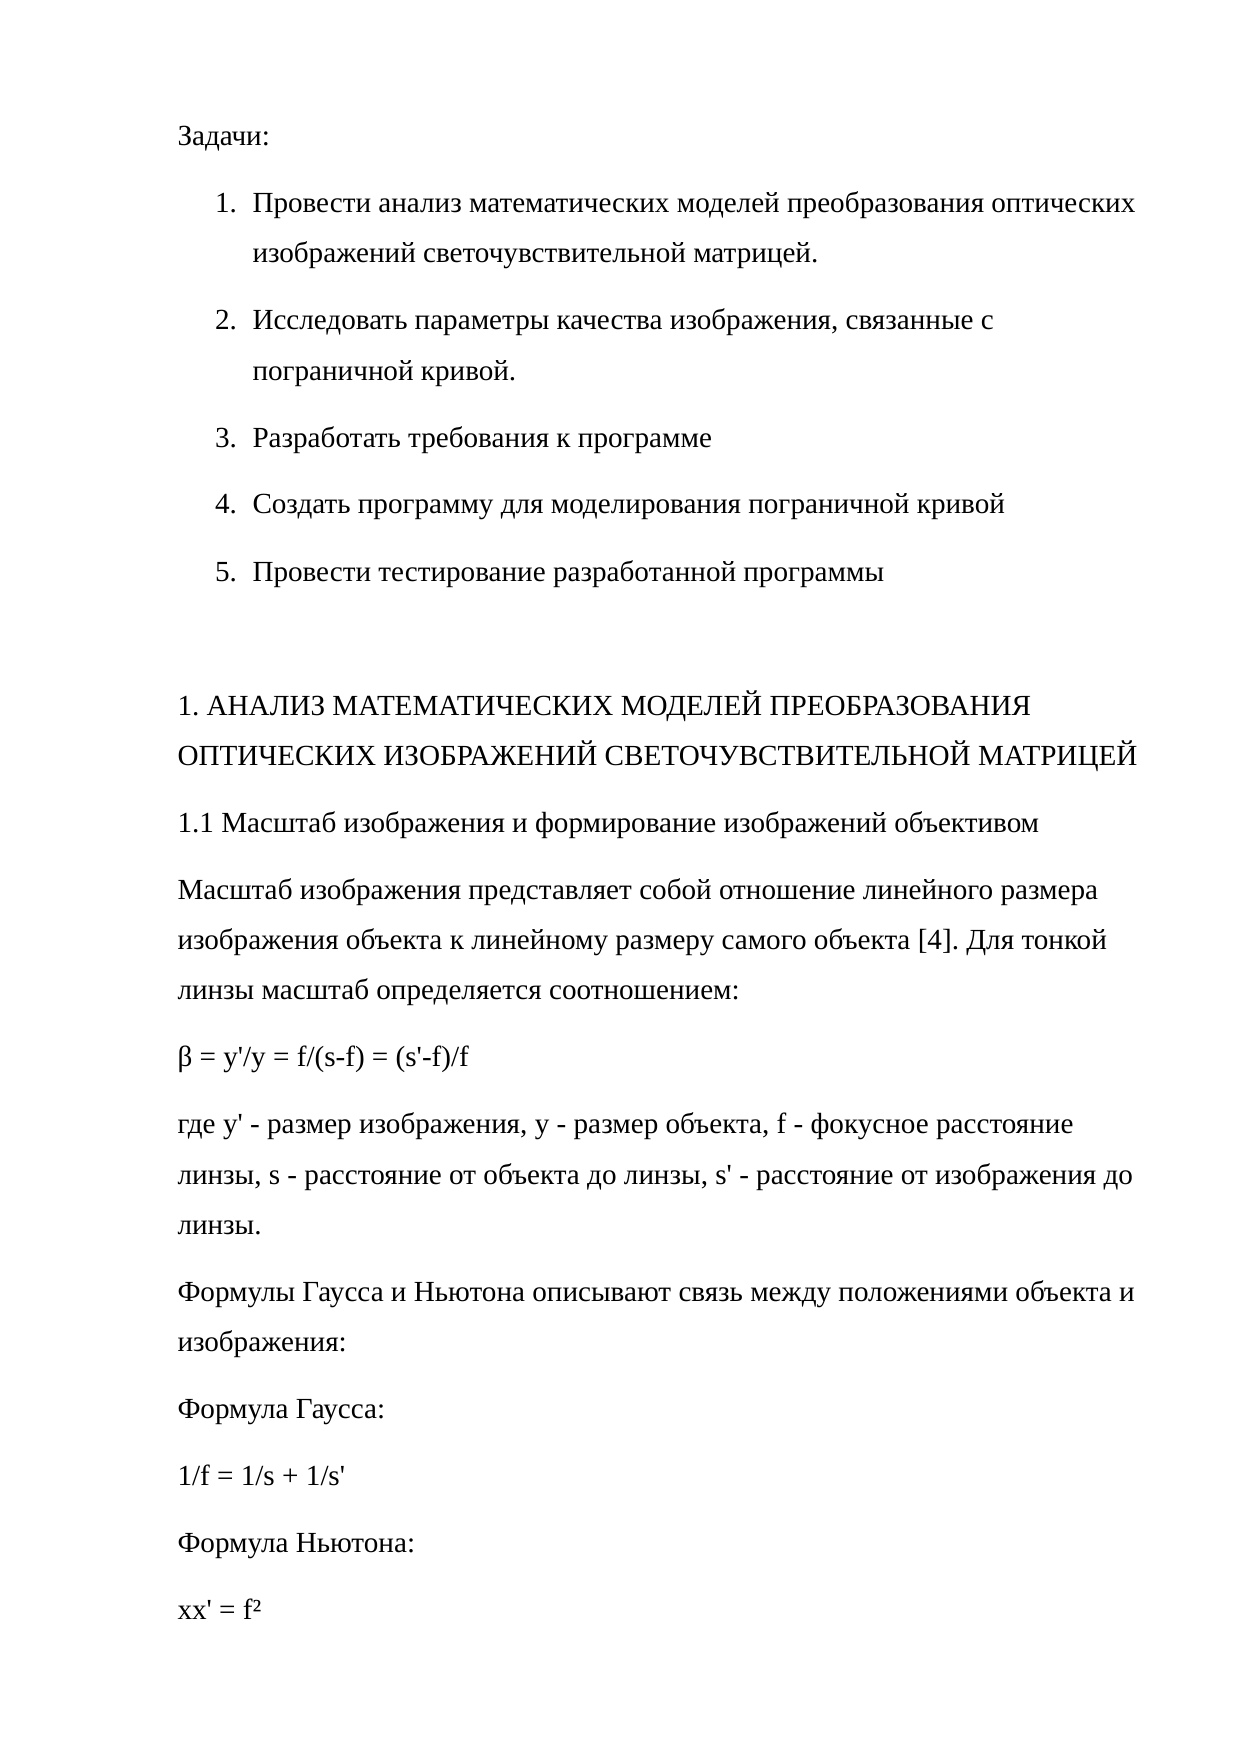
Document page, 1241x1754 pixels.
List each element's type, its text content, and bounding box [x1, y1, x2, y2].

text 1.1 Масштаб изображения и формирование изображений объективом [177, 805, 1152, 838]
list Исследовать параметры качества изображения, связанные с пограничной кривой. [215, 302, 1152, 386]
list Разработать требования к программе [215, 420, 1152, 453]
text xx' = f² [177, 1592, 1152, 1626]
list Провести анализ математических моделей преобразования оптических изображений светочувствительной матрицей. [215, 185, 1152, 269]
text β = y'/y = f/(s-f) = (s'-f)/f [177, 1039, 1152, 1073]
text Формулы Гаусса и Ньютона описывают связь между положениями объекта и изображения: [177, 1274, 1152, 1358]
text 1/f = 1/s + 1/s' [177, 1458, 1152, 1492]
list Создать программу для моделирования пограничной кривой [215, 487, 1152, 520]
text где y' - размер изображения, y - размер объекта, f - фокусное расстояние линзы, s - расстояние от объекта до линзы, s' - расстояние от изображения до линзы. [177, 1106, 1152, 1241]
list Провести тестирование разработанной программы [215, 554, 1152, 587]
text Задачи: [177, 118, 1152, 152]
text Формула Ньютона: [177, 1525, 1152, 1559]
text Масштаб изображения представляет собой отношение линейного размера изображения объекта к линейному размеру самого объекта [4]. Для тонкой линзы масштаб определяется соотношением: [177, 872, 1152, 1006]
text Формула Гаусса: [177, 1391, 1152, 1425]
text 1. АНАЛИЗ МАТЕМАТИЧЕСКИХ МОДЕЛЕЙ ПРЕОБРАЗОВАНИЯ ОПТИЧЕСКИХ ИЗОБРАЖЕНИЙ СВЕТОЧУВСТВИТЕЛЬНОЙ МАТРИЦЕЙ [177, 688, 1152, 771]
